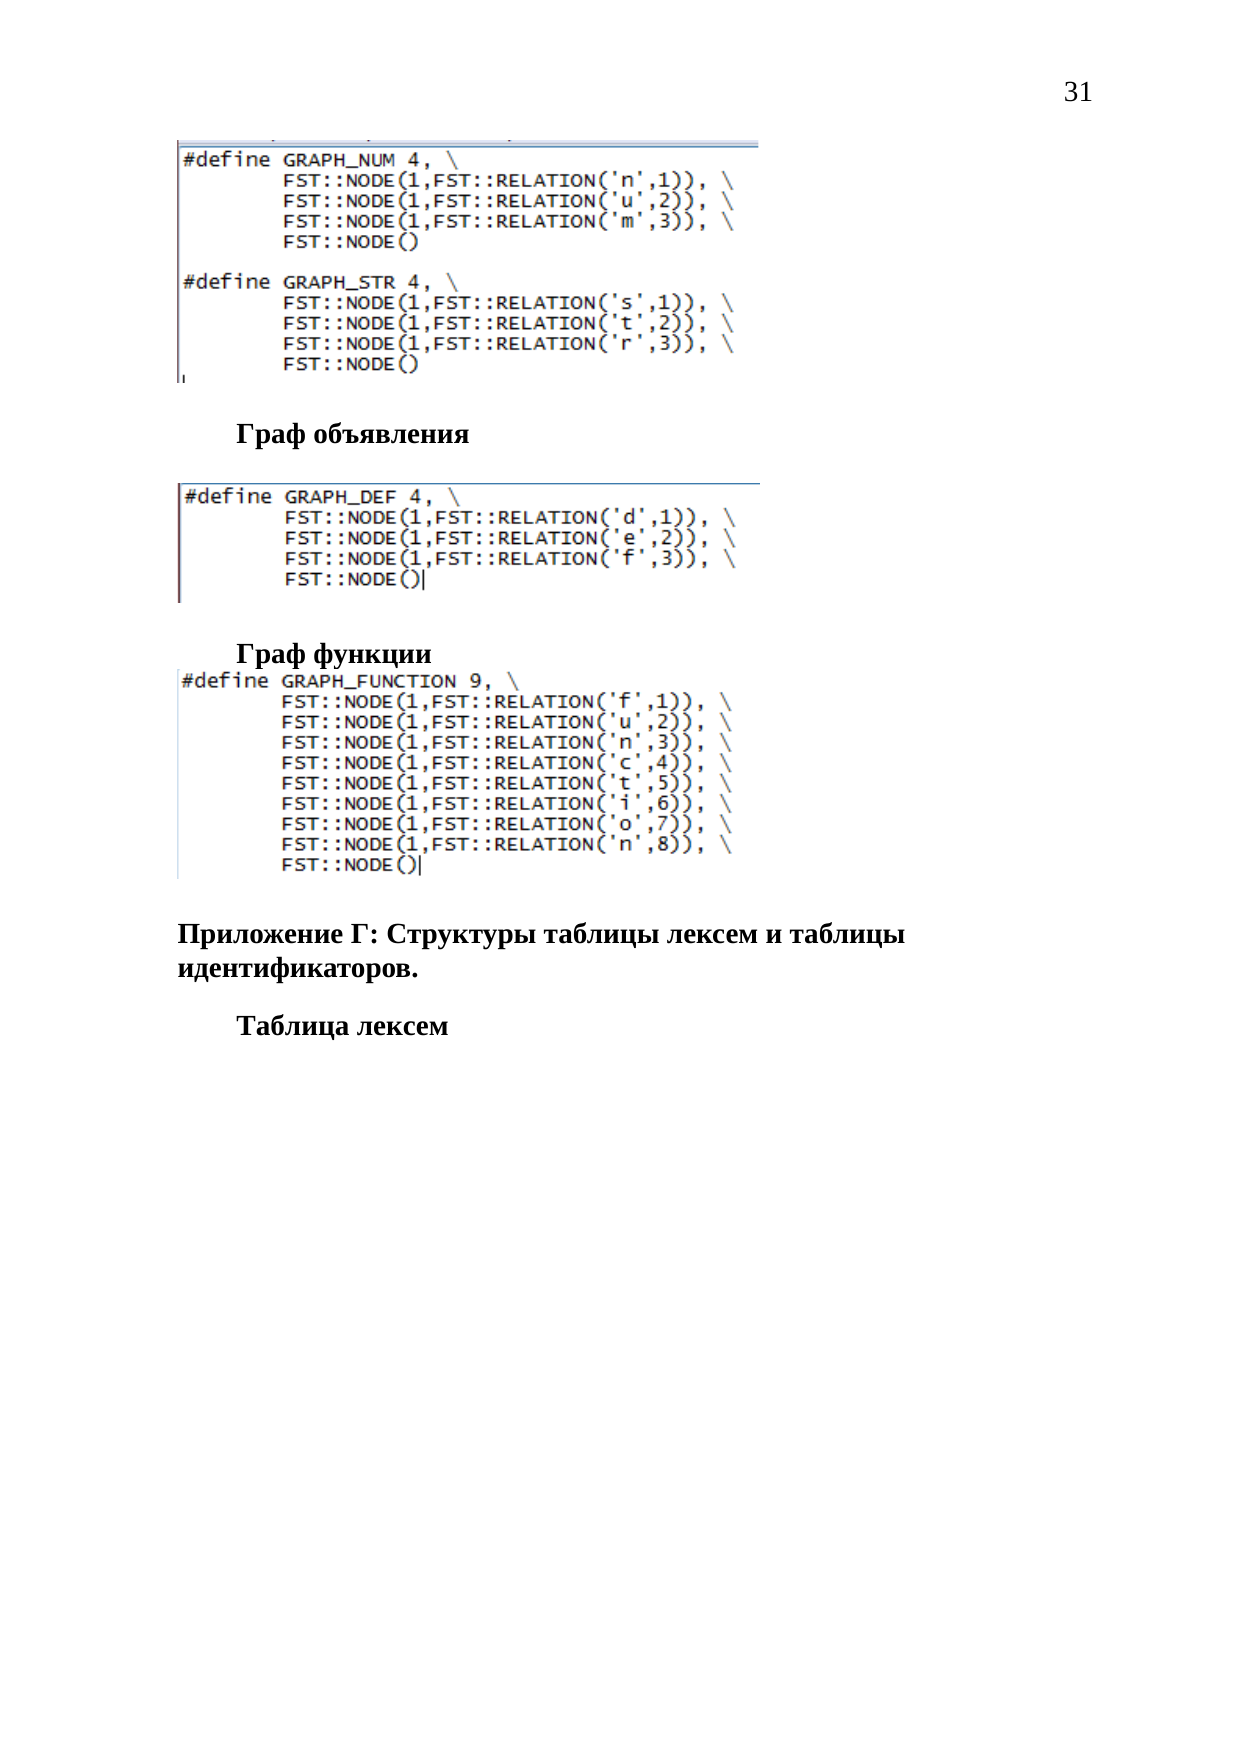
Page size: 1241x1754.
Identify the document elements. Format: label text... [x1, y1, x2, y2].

picture [177, 669, 743, 879]
text Таблица лексем [177, 1008, 1093, 1042]
text Граф объявления [177, 417, 1093, 450]
picture [177, 140, 759, 383]
subtitle Приложение Г: Структуры таблицы лексем и таблицы идентификаторов. [177, 916, 1093, 983]
text Граф функции [177, 636, 1093, 669]
picture [177, 483, 760, 603]
